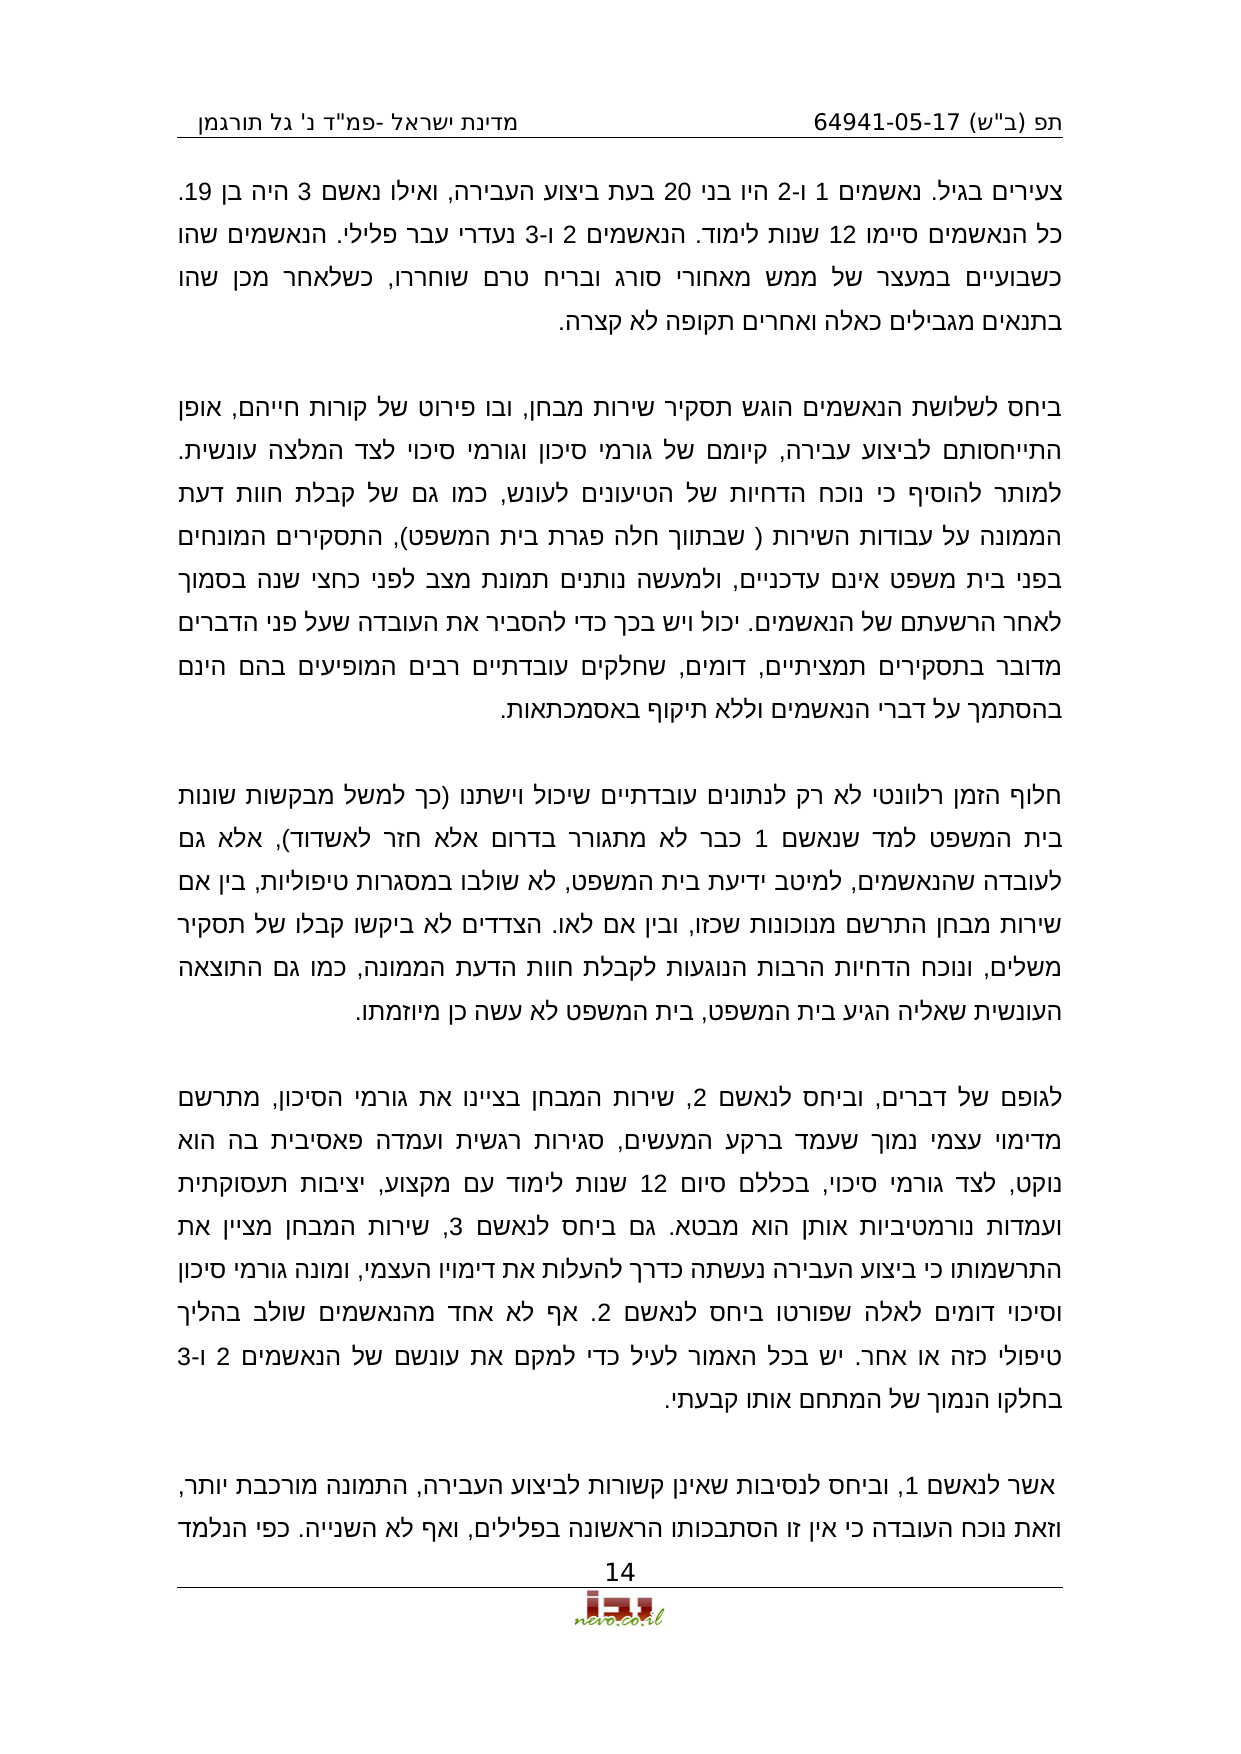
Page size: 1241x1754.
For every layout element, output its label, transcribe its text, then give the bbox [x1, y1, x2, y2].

text לגופם של דברים, וביחס לנאשם 2, שירות המבחן בציינו את גורמי הסיכון, מתרשם מדימוי עצמי נמוך שעמד ברקע המעשים, סגירות רגשית ועמדה פאסיבית בה הוא נוקט, לצד גורמי סיכוי, בכללם סיום 12 שנות לימוד עם מקצוע, יציבות תעסוקתית ועמדות נורמטיביות אותן הוא מבטא. גם ביחס לנאשם 3, שירות המבחן מציין את התרשמותו כי ביצוע העבירה נעשתה כדרך להעלות את דימויו העצמי, ומונה גורמי סיכון וסיכוי דומים לאלה שפורטו ביחס לנאשם 2. אף לא אחד מהנאשמים שולב בהליך טיפולי כזה או אחר. יש בכל האמור לעיל כדי למקם את עונשם של הנאשמים 2 ו-3 בחלקו הנמוך של המתחם אותו קבעתי. [177, 1083, 1063, 1413]
picture [574, 1590, 666, 1627]
text ביחס לשלושת הנאשמים הוגש תסקיר שירות מבחן, ובו פירוט של קורות חייהם, אופן התייחסותם לביצוע עבירה, קיומם של גורמי סיכון וגורמי סיכוי לצד המלצה עונשית. למותר להוסיף כי נוכח הדחיות של הטיעונים לעונש, כמו גם של קבלת חוות דעת הממונה על עבודות השירות ( שבתווך חלה פגרת בית המשפט), התסקירים המונחים בפני בית משפט אינם עדכניים, ולמעשה נותנים תמונת מצב לפני כחצי שנה בסמוך לאחר הרשעתם של הנאשמים. יכול ויש בכך כדי להסביר את העובדה שעל פני הדברים מדובר בתסקירים תמציתיים, דומים, שחלקים עובדתיים רבים המופיעים בהם הינם בהסתמך על דברי הנאשמים וללא תיקוף באסמכתאות. [177, 393, 1063, 723]
text חלוף הזמן רלוונטי לא רק לנתונים עובדתיים שיכול וישתנו (כך למשל מבקשות שונות בית המשפט למד שנאשם 1 כבר לא מתגורר בדרום אלא חזר לאשדוד), אלא גם לעובדה שהנאשמים, למיטב ידיעת בית המשפט, לא שולבו במסגרות טיפוליות, בין אם שירות מבחן התרשם מנוכונות שכזו, ובין אם לאו. הצדדים לא ביקשו קבלו של תסקיר משלים, ונוכח הדחיות הרבות הנוגעות לקבלת חוות הדעת הממונה, כמו גם התוצאה העונשית שאליה הגיע בית המשפט, בית המשפט לא עשה כן מיוזמתו. [177, 781, 1063, 1025]
